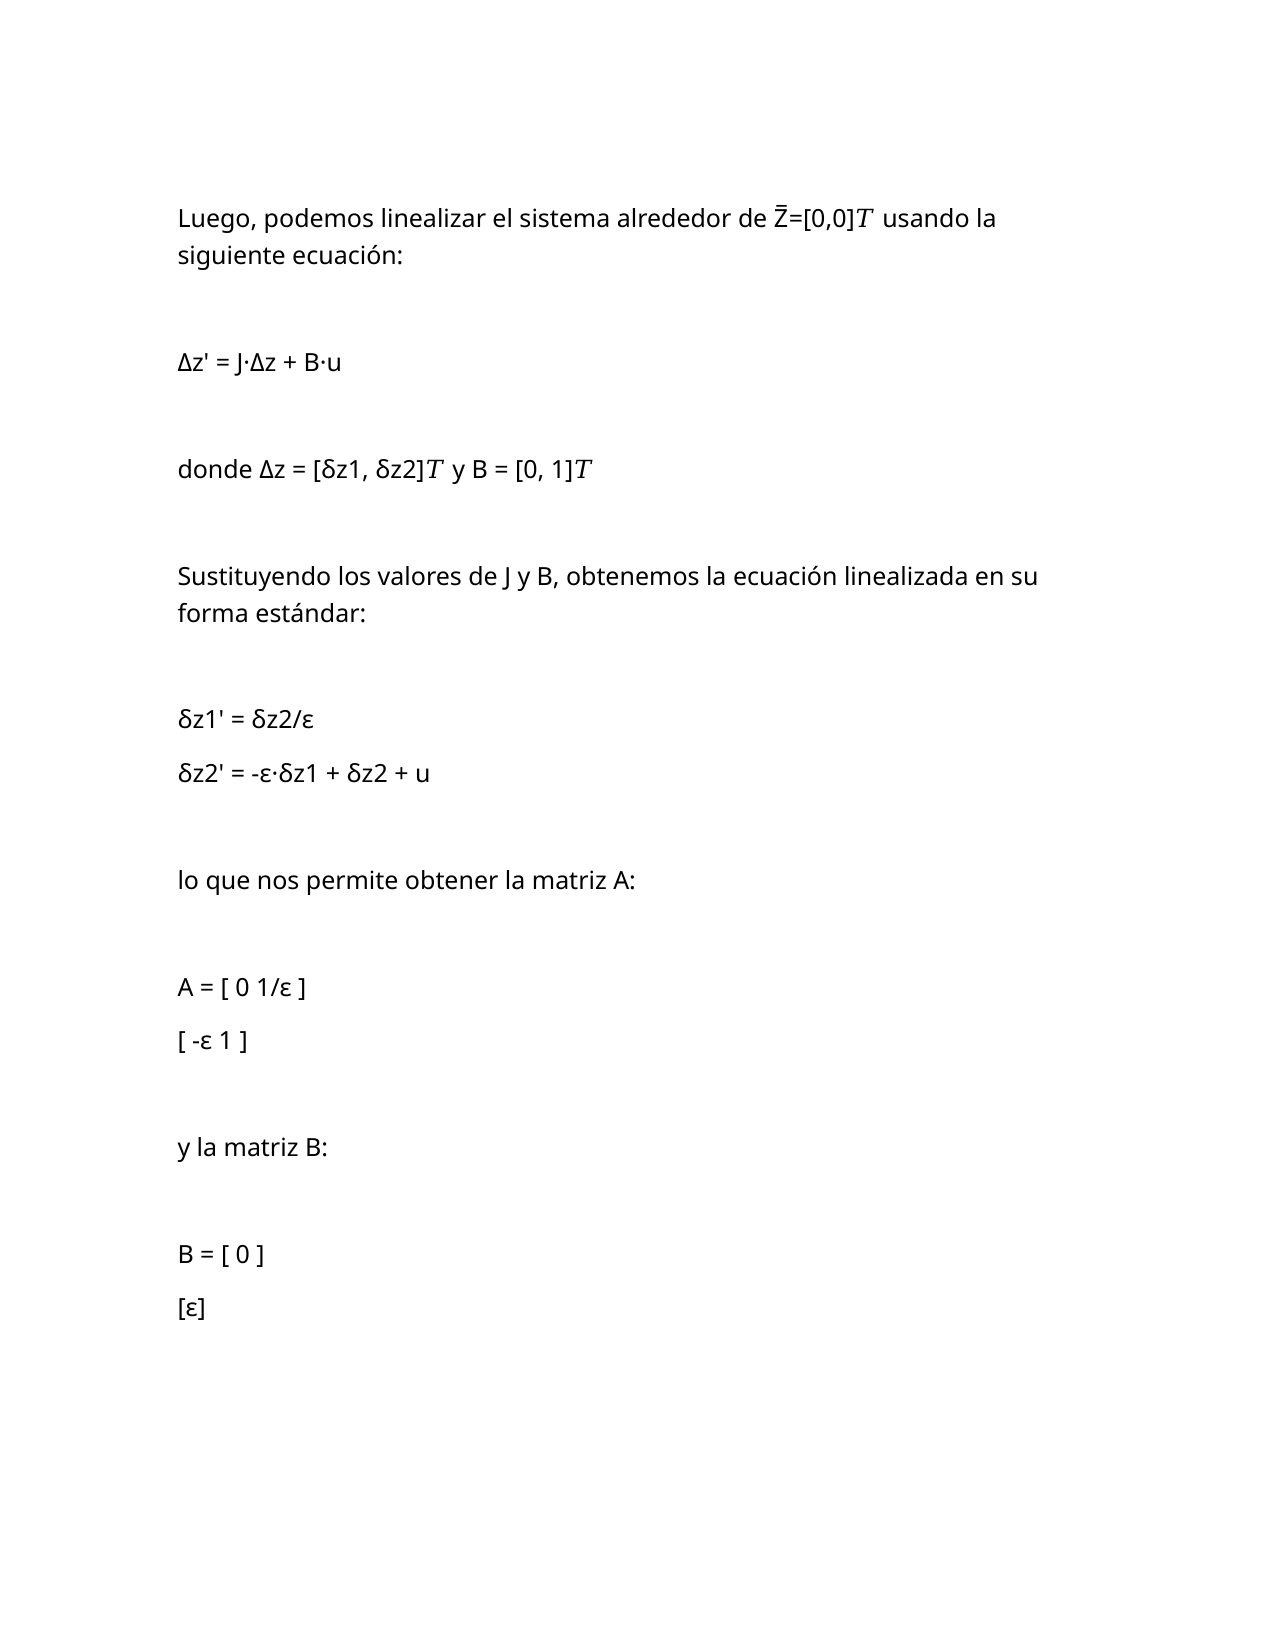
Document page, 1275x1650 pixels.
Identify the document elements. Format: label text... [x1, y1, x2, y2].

text Δz' = J·Δz + B·u [177, 345, 1098, 379]
text y la matriz B: [177, 1129, 1098, 1164]
text donde Δz = [δz1, δz2]𝑇 y B = [0, 1]𝑇 [177, 452, 1098, 486]
text Luego, podemos linealizar el sistema alrededor de Z̅=[0,0]𝑇 usando la siguiente ecuación: [177, 201, 1098, 272]
text Sustituyendo los valores de J y B, obtenemos la ecuación linealizada en su forma estándar: [177, 558, 1098, 629]
text A = [ 0 1/ε ] [177, 969, 1098, 1003]
text B = [ 0 ] [177, 1236, 1098, 1271]
text [ε] [177, 1290, 1098, 1324]
text δz1' = δz2/ε [177, 702, 1098, 736]
text δz2' = -ε·δz1 + δz2 + u [177, 756, 1098, 789]
text lo que nos permite obtener la matriz A: [177, 862, 1098, 896]
text [ -ε 1 ] [177, 1023, 1098, 1057]
